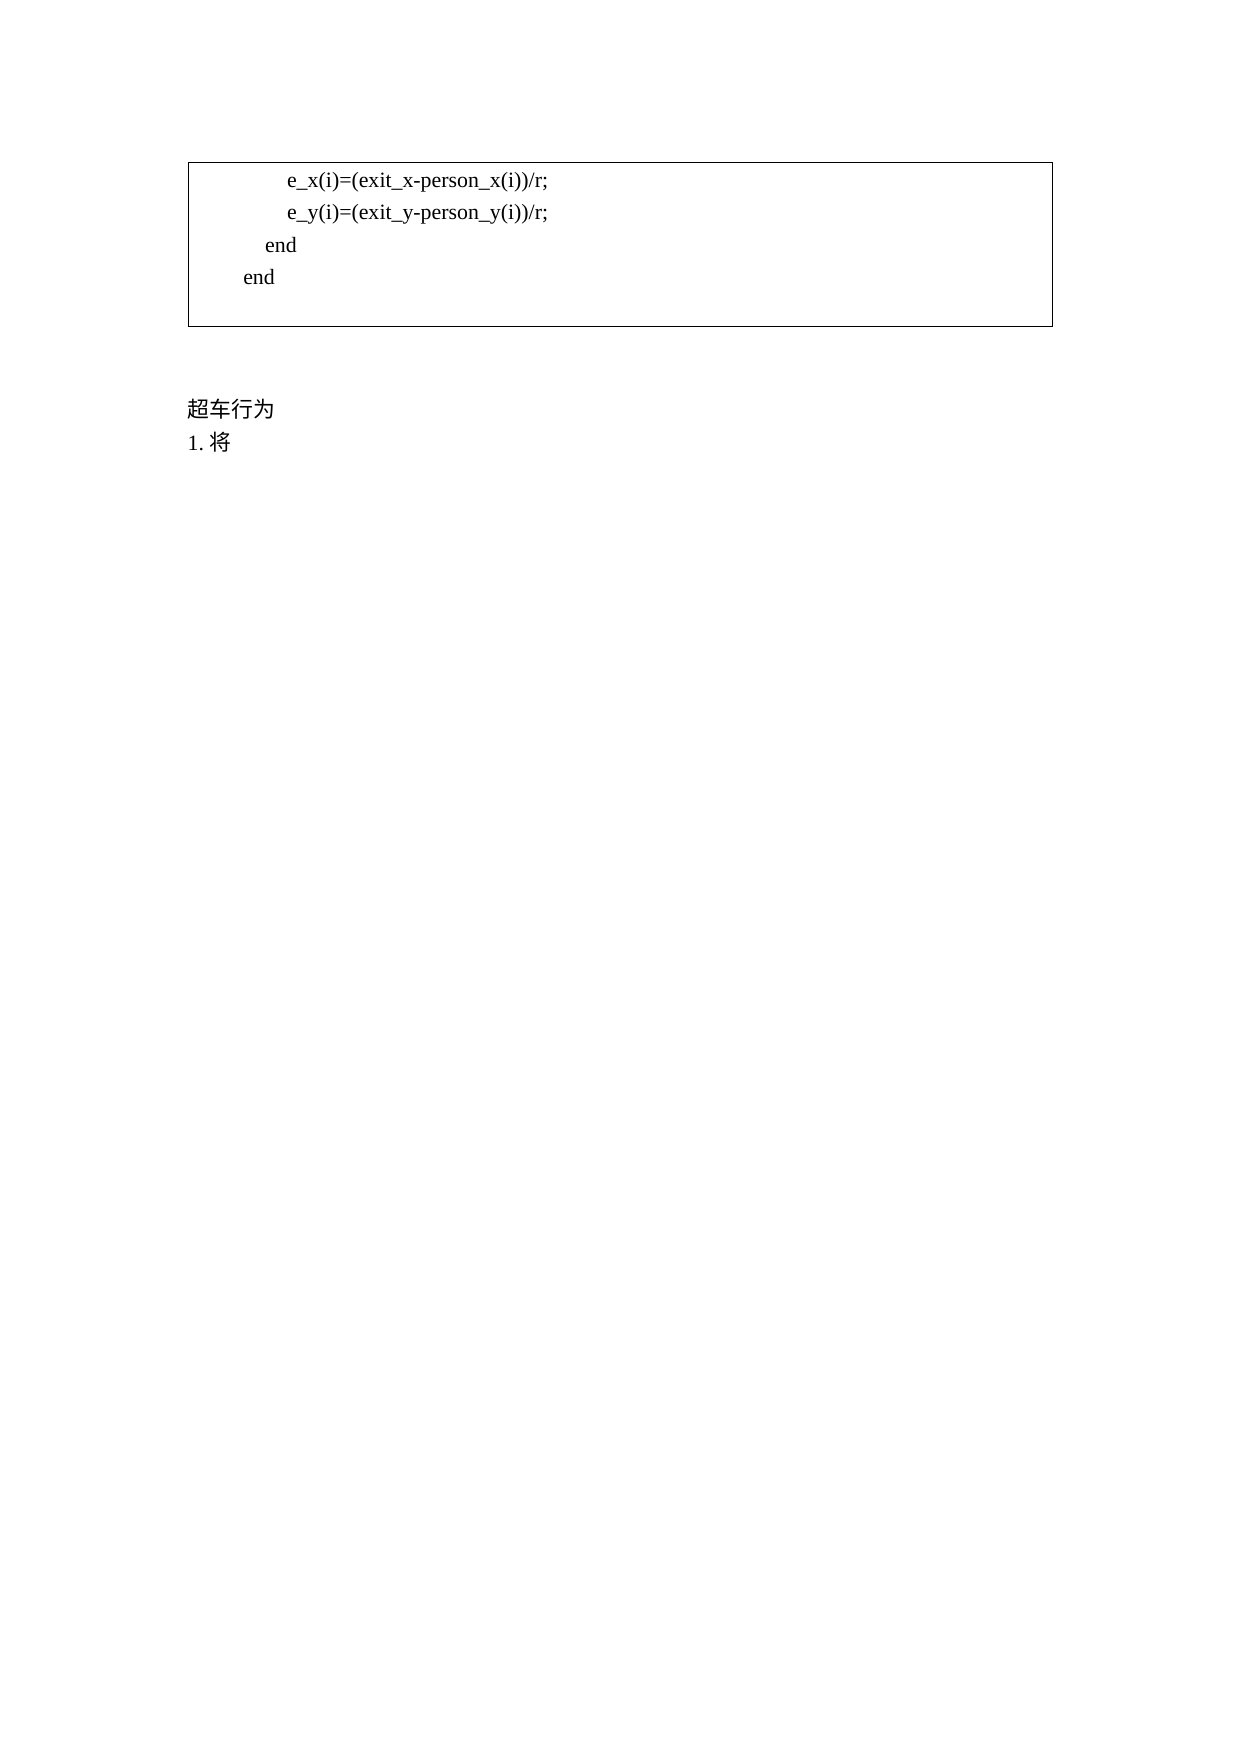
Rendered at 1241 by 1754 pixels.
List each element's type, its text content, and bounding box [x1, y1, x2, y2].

text 1. 将 [187, 424, 1053, 457]
text 超车行为 [187, 392, 1053, 424]
